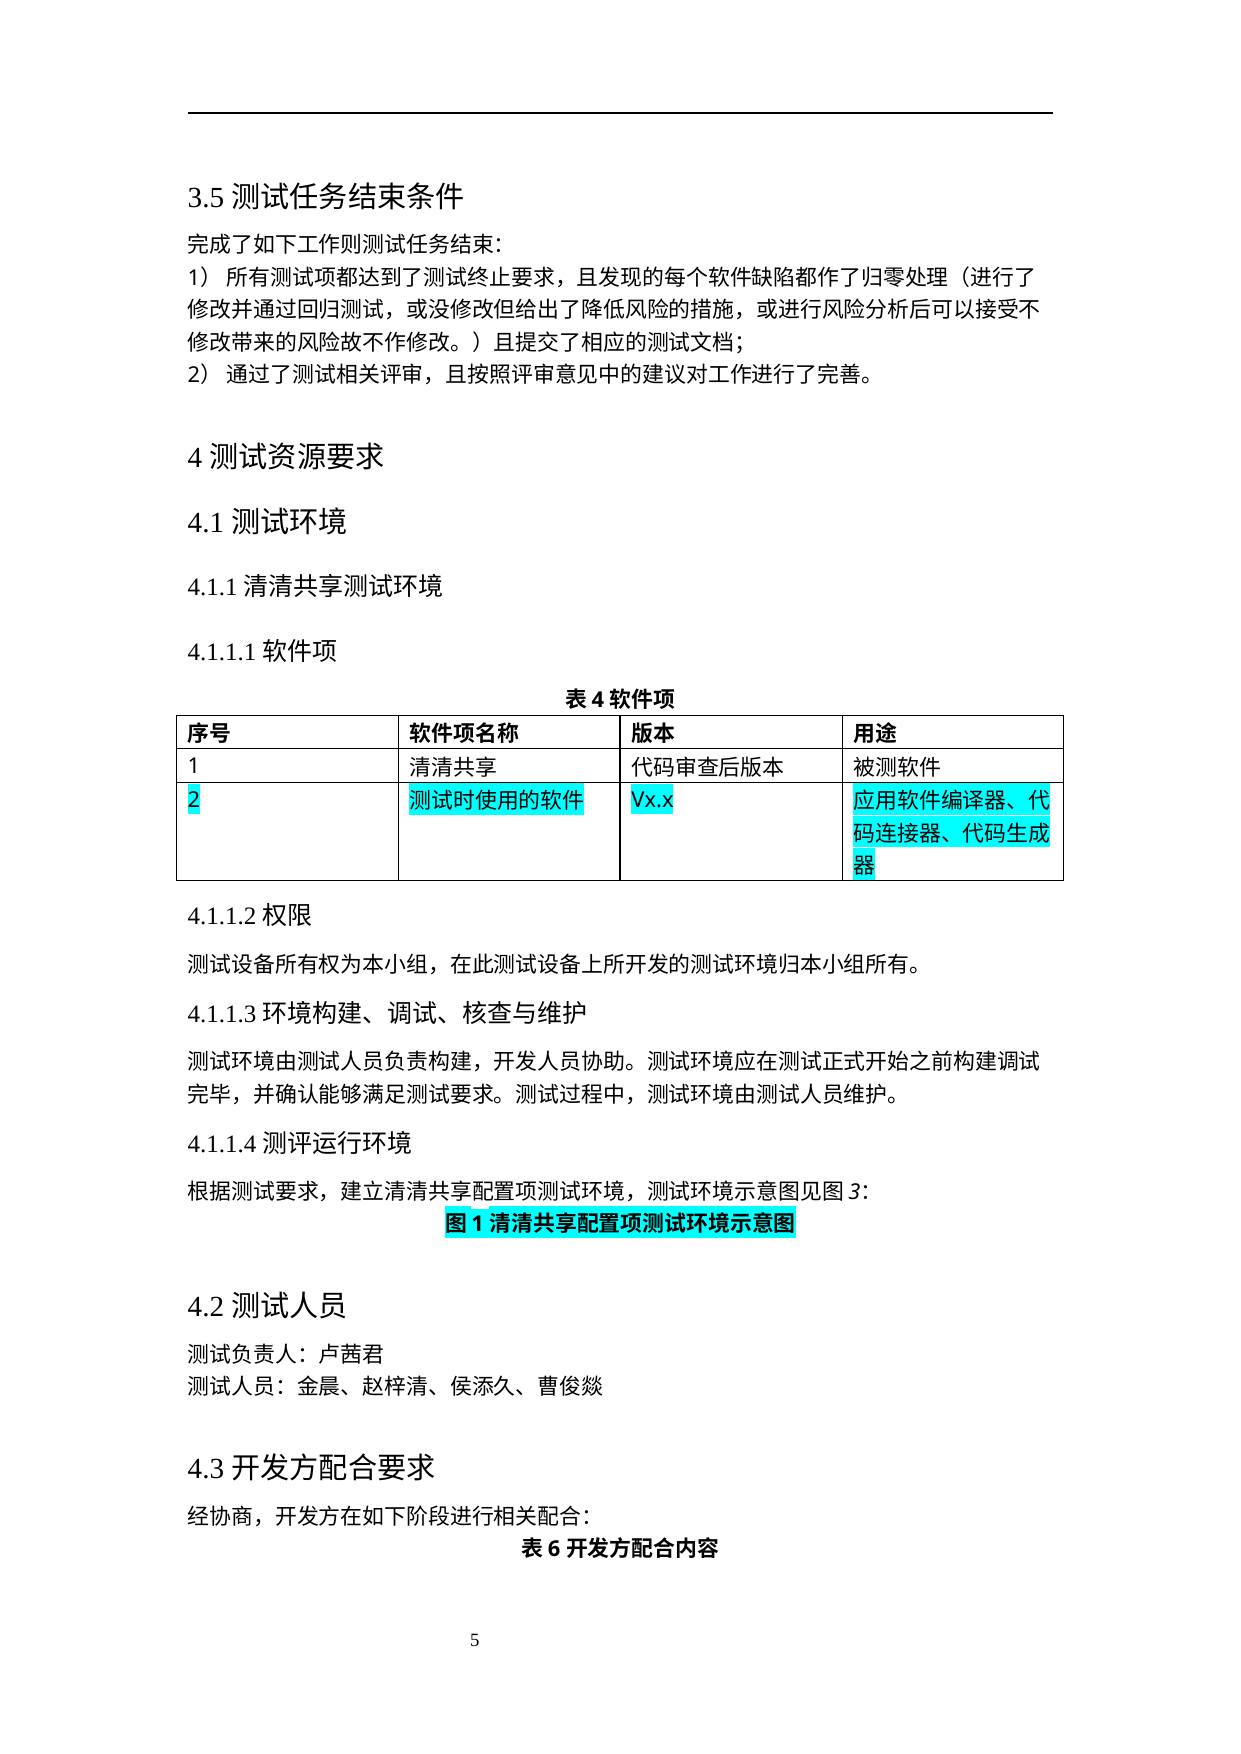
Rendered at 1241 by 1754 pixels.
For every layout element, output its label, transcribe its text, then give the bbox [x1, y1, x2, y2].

text 4.1.1.2 权限 [187, 881, 1053, 946]
text 4.1.1.1 软件项 [187, 617, 1053, 682]
table_header 版本 [621, 716, 842, 748]
text 4.3 开发方配合要求 [187, 1434, 1053, 1499]
table_cell 1 [177, 749, 398, 782]
text 4 测试资源要求 [187, 422, 1053, 487]
table_header 用途 [843, 716, 1063, 748]
table_cell Vx.x [621, 783, 842, 880]
table_cell 2 [177, 783, 398, 880]
table_cell 应用软件编译器、代码连接器、代码生成器 [843, 783, 1063, 880]
text 测试设备所有权为本小组，在此测试设备上所开发的测试环境归本小组所有。 [187, 946, 1053, 979]
text 表4 软件项 [187, 682, 1053, 714]
text 2） 通过了测试相关评审，且按照评审意见中的建议对工作进行了完善。 [187, 357, 1053, 389]
text 表6 开发方配合内容 [187, 1531, 1053, 1564]
text 图1 清清共享配置项测试环境示意图 [187, 1206, 1053, 1239]
text 3.5 测试任务结束条件 [187, 162, 1053, 227]
text 4.1.1 清清共享测试环境 [187, 552, 1053, 617]
table_header 软件项名称 [399, 716, 619, 748]
table_cell 清清共享 [399, 749, 619, 782]
text 测试人员：金晨、赵梓清、侯添久、曹俊燚 [187, 1369, 1053, 1401]
table_cell 被测软件 [843, 749, 1063, 782]
text 根据测试要求，建立清清共享配置项测试环境，测试环境示意图见图3： [187, 1174, 1053, 1206]
text 测试负责人：卢茜君 [187, 1336, 1053, 1369]
text 1） 所有测试项都达到了测试终止要求，且发现的每个软件缺陷都作了归零处理（进行了修改并通过回归测试，或没修改但给出了降低风险的措施，或进行风险分析后可以接受不修改带来的风险故不作修改。）且提交了相应的测试文档； [187, 259, 1053, 357]
text 经协商，开发方在如下阶段进行相关配合： [187, 1499, 1053, 1531]
text 测试环境由测试人员负责构建，开发人员协助。测试环境应在测试正式开始之前构建调试完毕，并确认能够满足测试要求。测试过程中，测试环境由测试人员维护。 [187, 1044, 1053, 1109]
text 4.2 测试人员 [187, 1271, 1053, 1336]
table_cell 代码审查后版本 [621, 749, 842, 782]
table_cell 测试时使用的软件 [399, 783, 619, 880]
text 4.1.1.3 环境构建、调试、核查与维护 [187, 979, 1053, 1044]
text 4.1 测试环境 [187, 487, 1053, 552]
text 完成了如下工作则测试任务结束： [187, 227, 1053, 259]
table_header 序号 [177, 716, 398, 748]
text 4.1.1.4 测评运行环境 [187, 1109, 1053, 1174]
